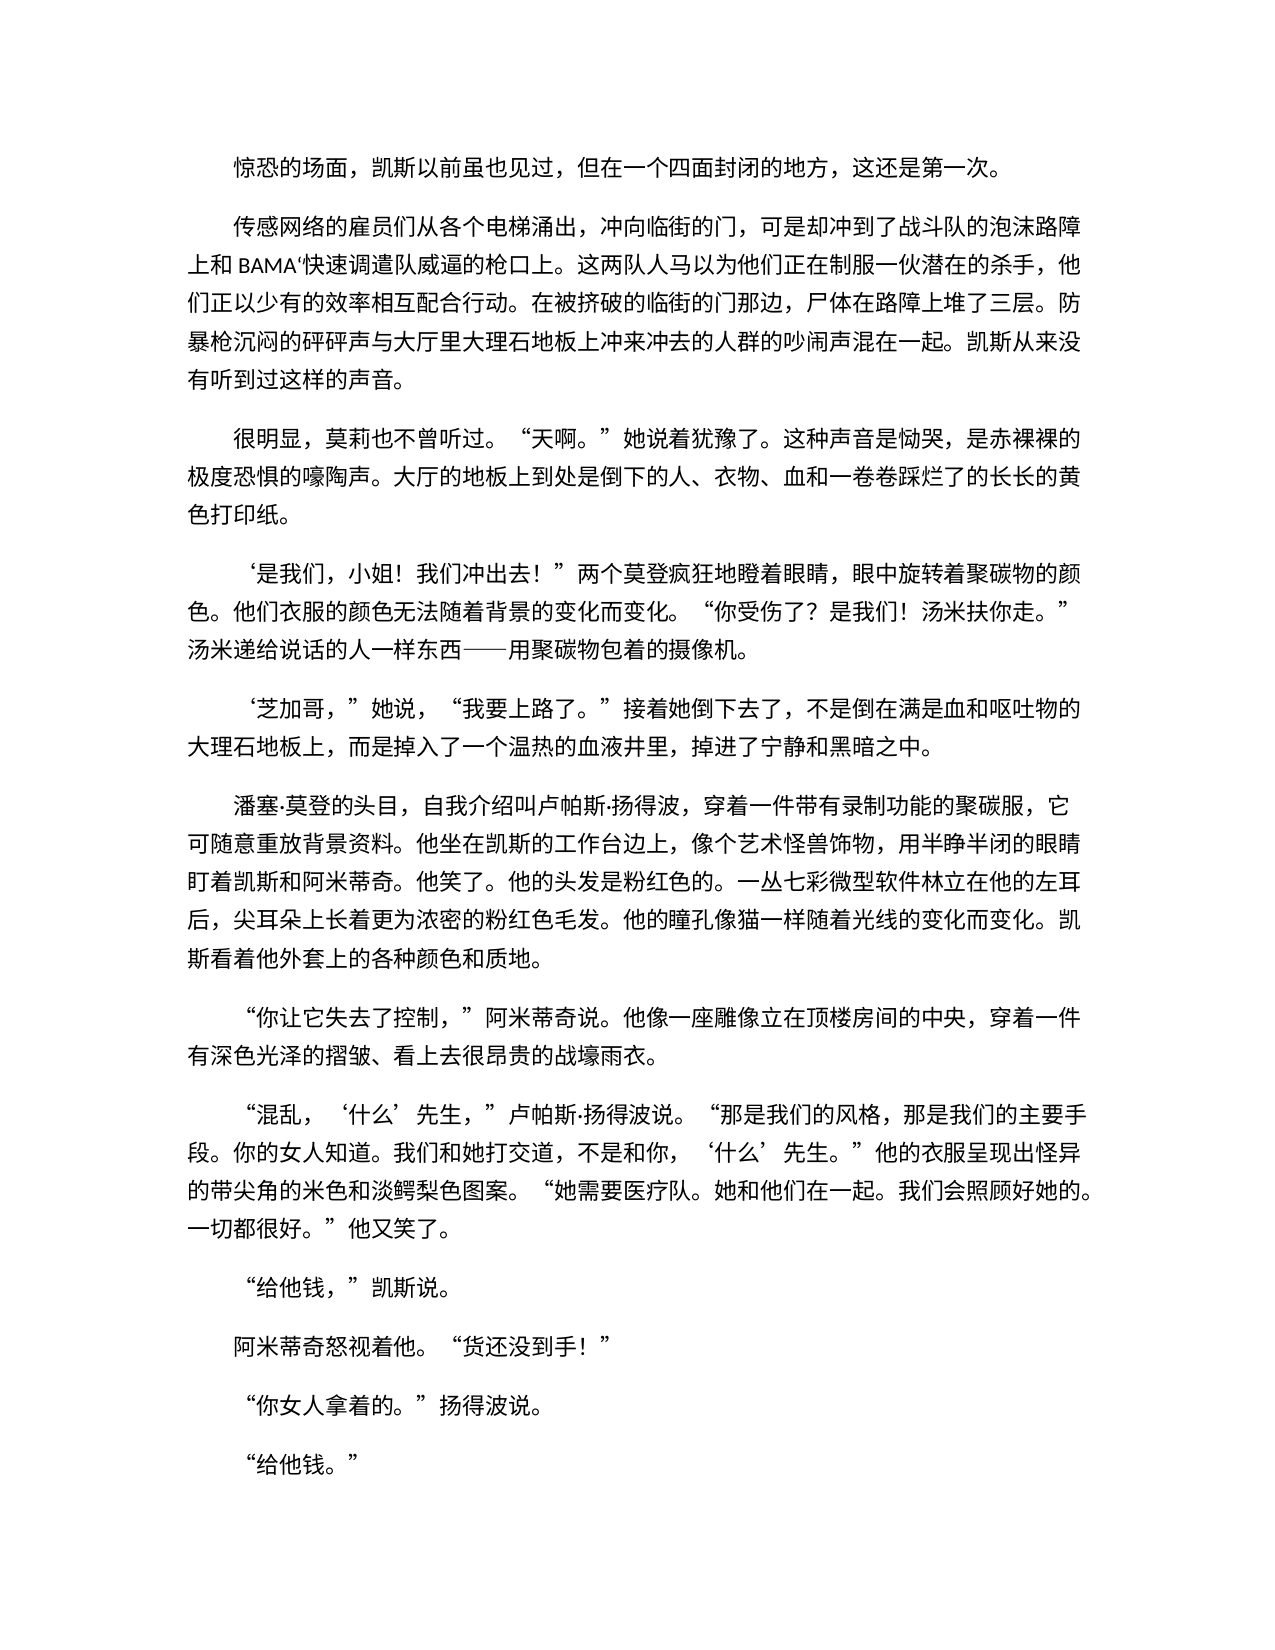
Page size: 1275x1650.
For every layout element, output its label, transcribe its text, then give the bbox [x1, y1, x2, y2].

text “给他钱，”凯斯说。 [187, 1270, 1087, 1303]
text “混乱，‘什么’先生，”卢帕斯·扬得波说。“那是我们的风格，那是我们的主要手段。你的女人知道。我们和她打交道，不是和你，‘什么’先生。”他的衣服呈现出怪异的带尖角的米色和淡鳄梨色图案。“她需要医疗队。她和他们在一起。我们会照顾好她的。一切都很好。”他又笑了。 [187, 1096, 1087, 1244]
text ‘是我们，小姐！我们冲出去！”两个莫登疯狂地瞪着眼睛，眼中旋转着聚碳物的颜色。他们衣服的颜色无法随着背景的变化而变化。“你受伤了？是我们！汤米扶你走。”汤米递给说话的人一样东西——用聚碳物包着的摄像机。 [187, 556, 1087, 665]
text “你让它失去了控制，”阿米蒂奇说。他像一座雕像立在顶楼房间的中央，穿着一件有深色光泽的摺皱、看上去很昂贵的战壕雨衣。 [187, 999, 1087, 1071]
text 阿米蒂奇怒视着他。“货还没到手！” [187, 1329, 1087, 1362]
text 潘塞·莫登的头目，自我介绍叫卢帕斯·扬得波，穿着一件带有录制功能的聚碳服，它可随意重放背景资料。他坐在凯斯的工作台边上，像个艺术怪兽饰物，用半睁半闭的眼睛盯着凯斯和阿米蒂奇。他笑了。他的头发是粉红色的。一丛七彩微型软件林立在他的左耳后，尖耳朵上长着更为浓密的粉红色毛发。他的瞳孔像猫一样随着光线的变化而变化。凯斯看着他外套上的各种颜色和质地。 [187, 788, 1087, 974]
text “你女人拿着的。”扬得波说。 [187, 1388, 1087, 1421]
text 惊恐的场面，凯斯以前虽也见过，但在一个四面封闭的地方，这还是第一次。 [187, 150, 1087, 183]
text 传感网络的雇员们从各个电梯涌出，冲向临街的门，可是却冲到了战斗队的泡沫路障上和BAMA‘快速调遣队威逼的枪口上。这两队人马以为他们正在制服一伙潜在的杀手，他们正以少有的效率相互配合行动。在被挤破的临街的门那边，尸体在路障上堆了三层。防暴枪沉闷的砰砰声与大厅里大理石地板上冲来冲去的人群的吵闹声混在一起。凯斯从来没有听到过这样的声音。 [187, 209, 1087, 395]
text ‘芝加哥，”她说，“我要上路了。”接着她倒下去了，不是倒在满是血和呕吐物的大理石地板上，而是掉入了一个温热的血液井里，掉进了宁静和黑暗之中。 [187, 691, 1087, 762]
text “给他钱。” [187, 1447, 1087, 1480]
text 很明显，莫莉也不曾听过。“天啊。”她说着犹豫了。这种声音是恸哭，是赤裸裸的极度恐惧的嚎陶声。大厅的地板上到处是倒下的人、衣物、血和一卷卷踩烂了的长长的黄色打印纸。 [187, 420, 1087, 530]
